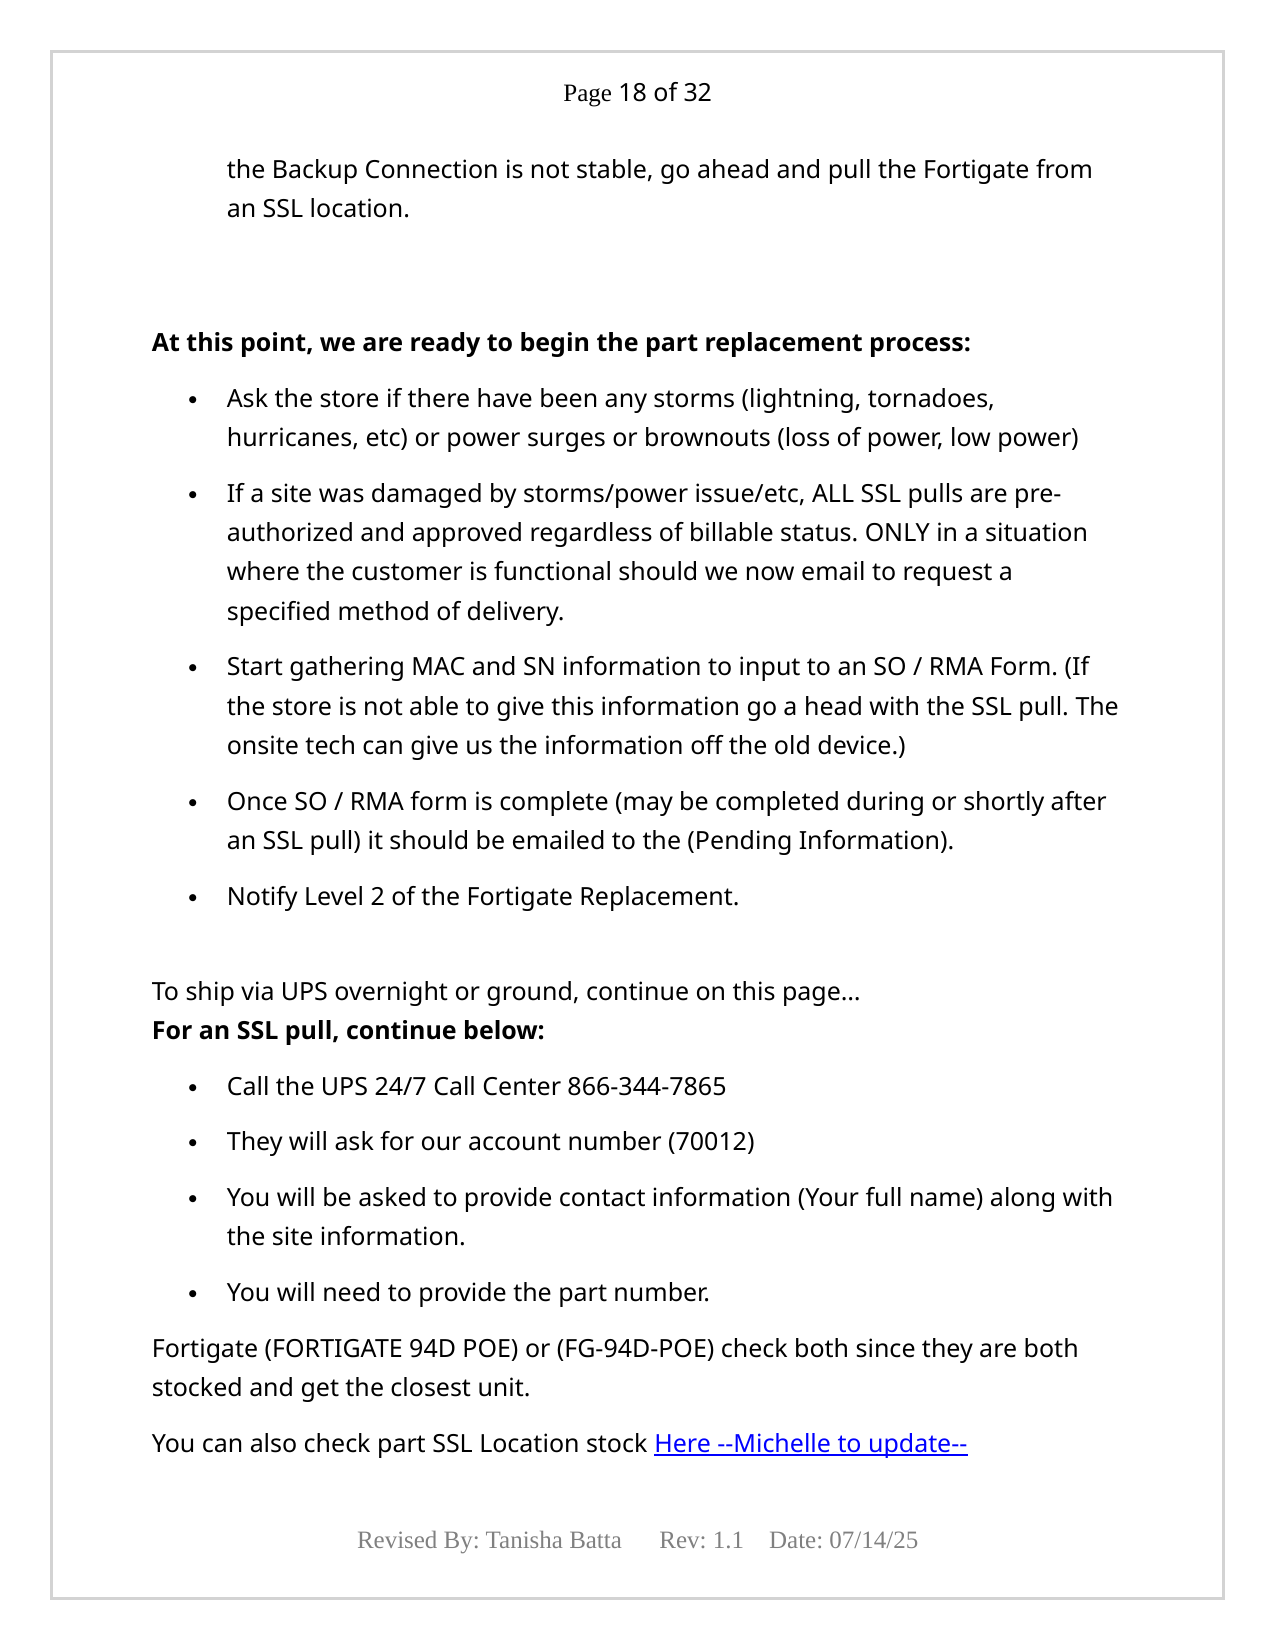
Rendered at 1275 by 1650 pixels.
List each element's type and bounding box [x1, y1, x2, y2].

table_header [150, 150, 1125, 1482]
